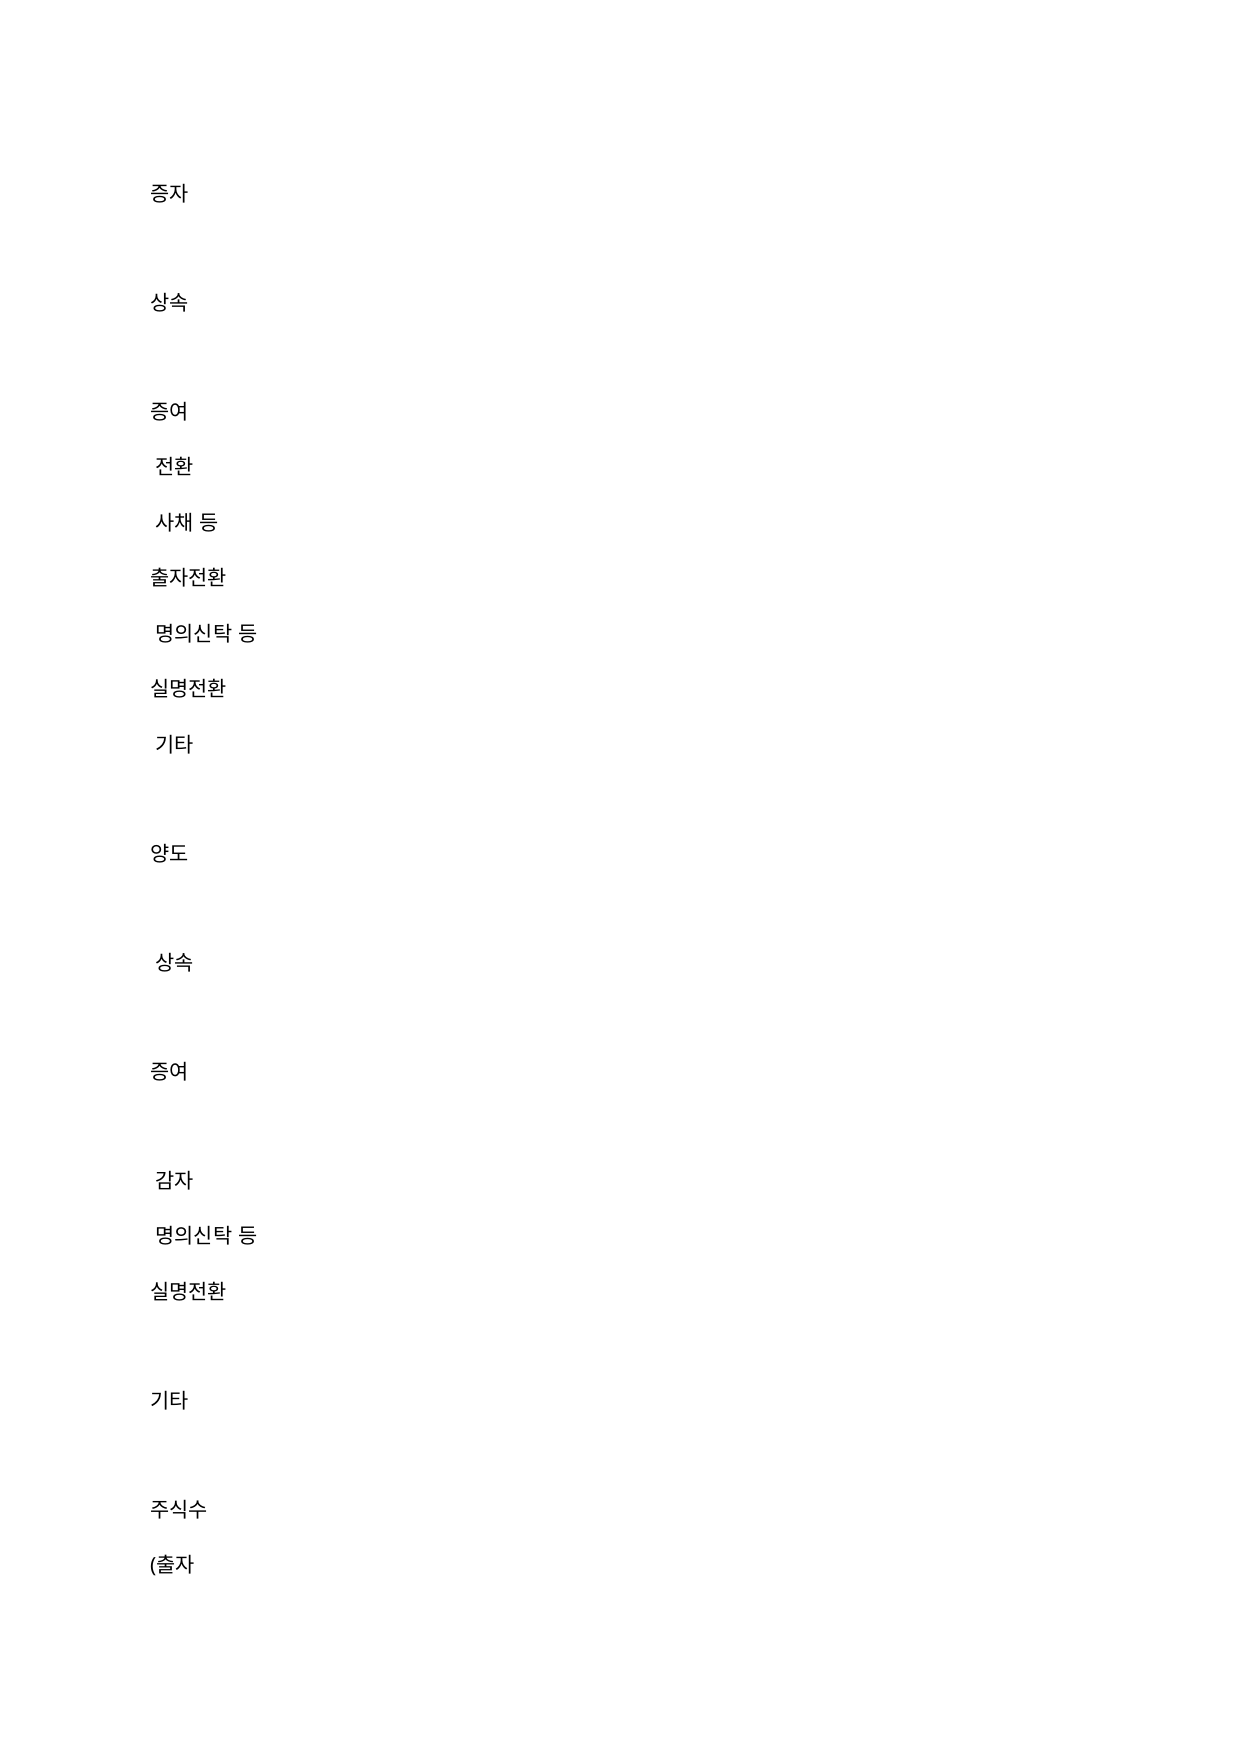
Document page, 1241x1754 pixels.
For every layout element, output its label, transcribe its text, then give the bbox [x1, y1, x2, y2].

text 주식수 [150, 1493, 1090, 1523]
text 증자 [150, 177, 1090, 207]
text 명의신탁 등 [150, 1219, 1090, 1250]
text 증여 [150, 1055, 1090, 1085]
text 상속 [150, 946, 1090, 976]
text 기타 [150, 1384, 1090, 1414]
text 실명전환 [150, 1275, 1090, 1305]
text 출자전환 [150, 562, 1090, 592]
text (출자 [150, 1548, 1090, 1579]
text 양도 [150, 837, 1090, 867]
text 사채 등 [150, 506, 1090, 536]
text 증여 [150, 395, 1090, 425]
text 전환 [150, 451, 1090, 481]
text 상속 [150, 286, 1090, 316]
text 명의신탁 등 [150, 617, 1090, 647]
text 기타 [150, 728, 1090, 758]
text 감자 [150, 1164, 1090, 1194]
text 실명전환 [150, 673, 1090, 703]
